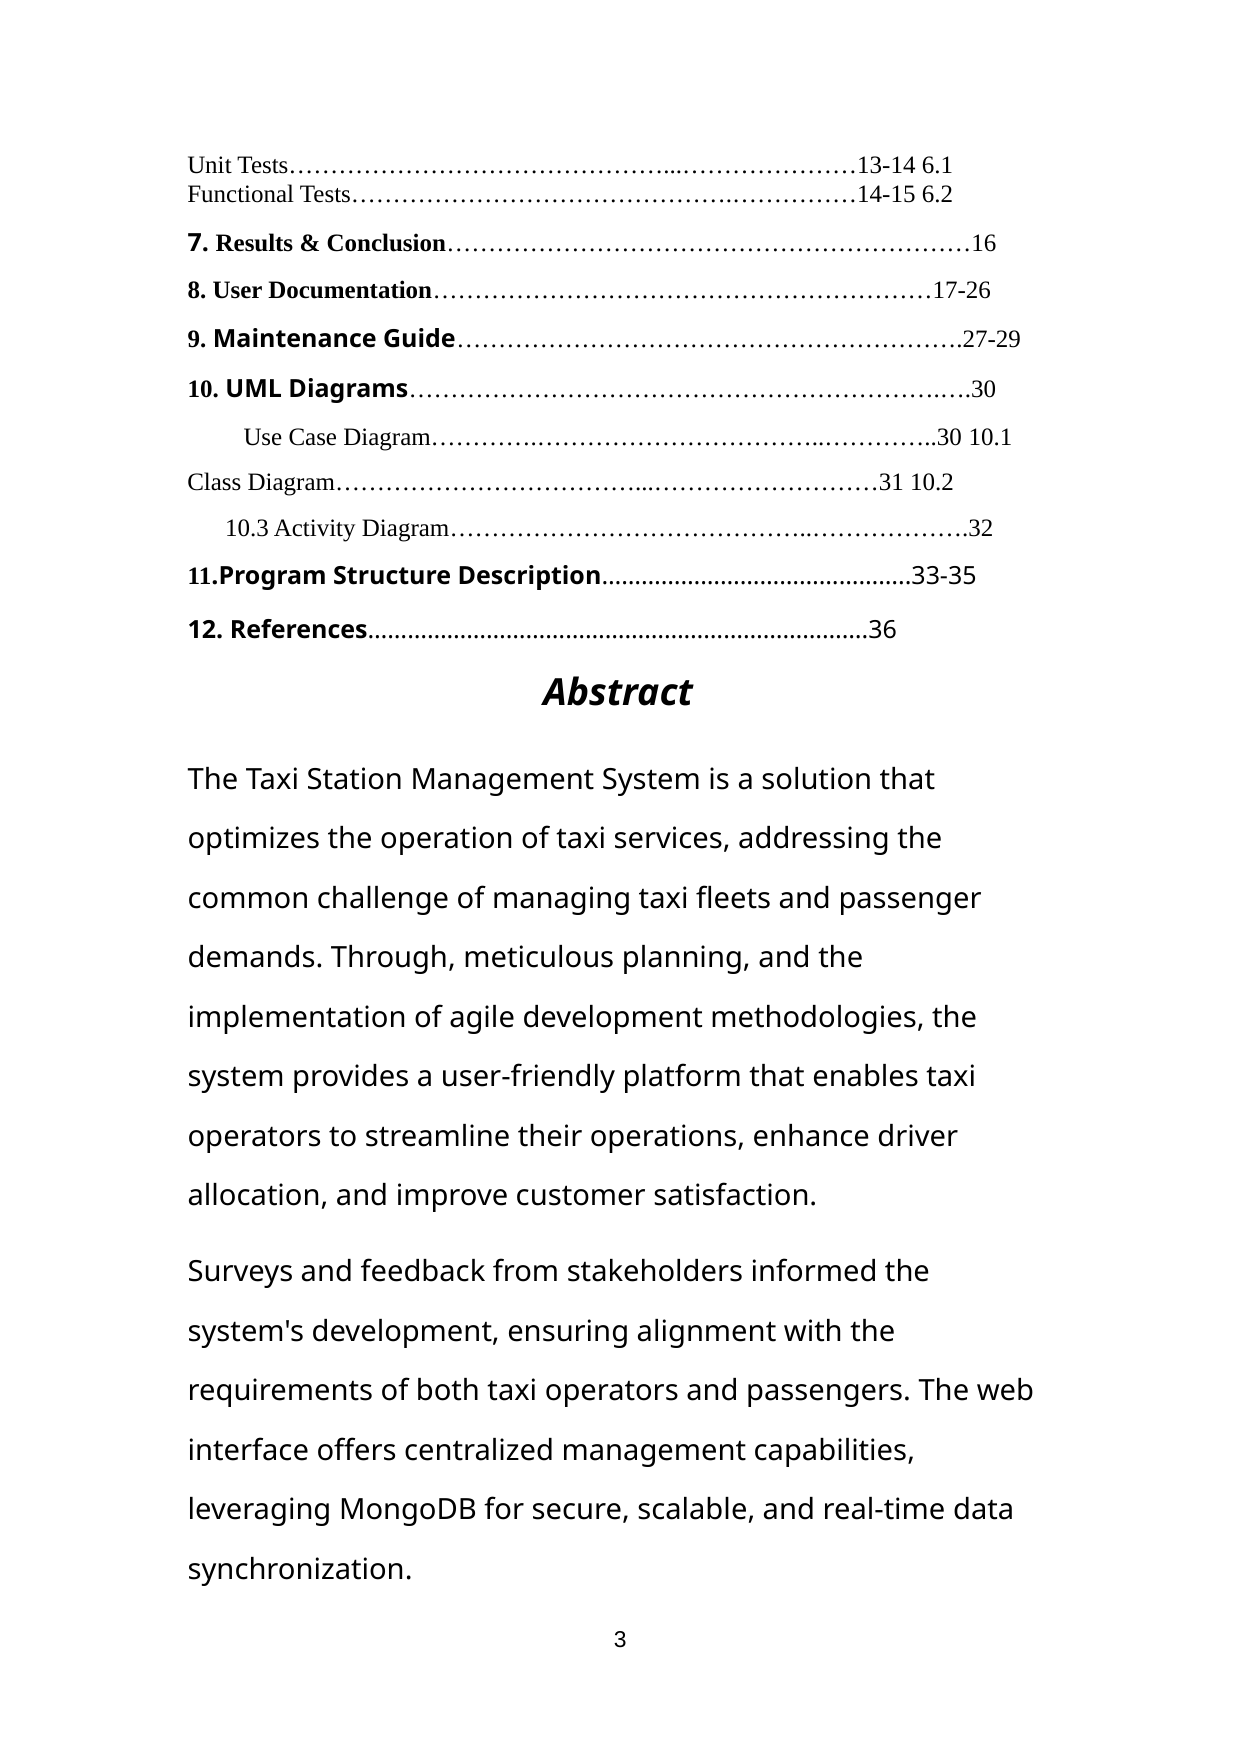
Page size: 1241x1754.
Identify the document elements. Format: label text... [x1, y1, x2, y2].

list 10.2 Class Diagram………………………………...………………………31 [187, 467, 994, 496]
text 8. User Documentation……………………………………………………17-26 [187, 275, 1053, 304]
text 10.3 Activity Diagram……………………………………..……………….32 [187, 513, 1053, 541]
text 7. Results & Conclusion………………………………………………………16 [187, 224, 1053, 258]
text 11.Program Structure Description………………………………………..33-35 [187, 558, 1053, 592]
text 10. UML Diagrams……………………………………………………….….30 [187, 371, 1053, 405]
text 10.1 Use Case Diagram………….……………………………..…………..30 [187, 422, 1053, 451]
text Abstract [187, 665, 1053, 716]
text 9. Maintenance Guide…………………………………………………….27-29 [187, 320, 1053, 354]
text 12. References………………………………………………………………….36 [187, 611, 1053, 646]
text The Taxi Station Management System is a solution that optimizes the operation of taxi services, addressing the common challenge of managing taxi fleets and passenger demands. Through, meticulous planning, and the implementation of agile development methodologies, the system provides a user-friendly platform that enables taxi operators to streamline their operations, enhance driver allocation, and improve customer satisfaction. [187, 758, 1053, 1214]
text Surveys and feedback from stakeholders informed the system's development, ensuring alignment with the requirements of both taxi operators and passengers. The web interface offers centralized management capabilities, leveraging MongoDB for secure, scalable, and real-time data synchronization. [187, 1251, 1053, 1588]
